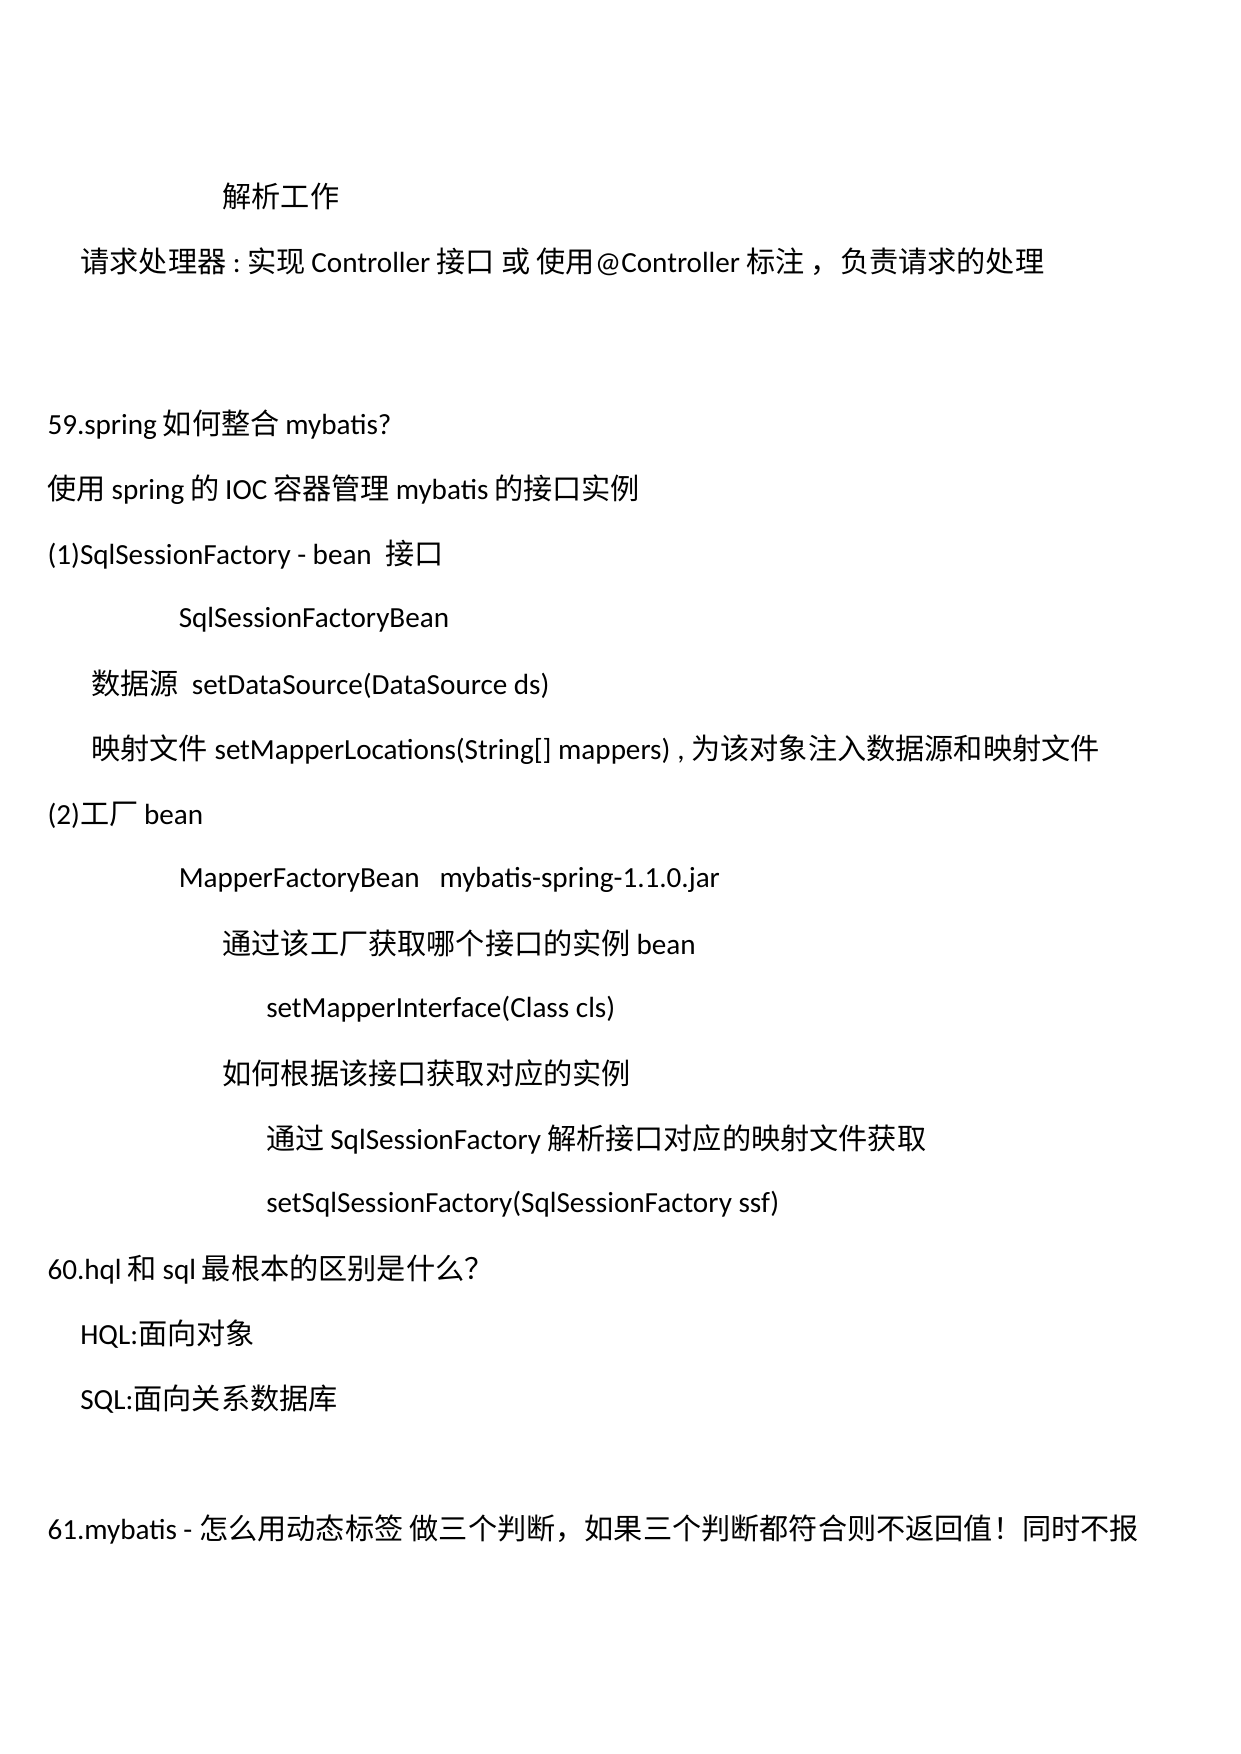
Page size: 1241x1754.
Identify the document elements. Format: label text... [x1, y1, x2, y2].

text 通过该工厂获取哪个接口的实例bean [47, 909, 1193, 974]
text (2)工厂bean [47, 779, 1193, 844]
text MapperFactoryBean mybatis-spring-1.1.0.jar [47, 844, 1193, 909]
list SQL:面向关系数据库 [47, 1364, 1193, 1429]
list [47, 1494, 1193, 1559]
text setMapperInterface(Class cls) [47, 974, 1193, 1039]
text 如何根据该接口获取对应的实例 [47, 1039, 1193, 1104]
list 59.spring如何整合mybatis? [47, 389, 1193, 454]
list 使用spring的IOC容器管理mybatis的接口实例 [47, 454, 1193, 519]
text 通过SqlSessionFactory解析接口对应的映射文件获取 [47, 1104, 1193, 1169]
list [47, 162, 1193, 227]
list 请求处理器 : 实现Controller接口 或 使用@Controller标注 ，负责请求的处理 [47, 227, 1193, 324]
list HQL:面向对象 [47, 1299, 1193, 1364]
text 数据源 setDataSource(DataSource ds) [47, 649, 1193, 714]
text setSqlSessionFactory(SqlSessionFactory ssf) [47, 1169, 1193, 1234]
text SqlSessionFactoryBean [47, 584, 1193, 649]
list 60.hql和sql最根本的区别是什么？ [47, 1234, 1193, 1299]
text (1)SqlSessionFactory - bean 接口 [47, 519, 1193, 584]
text 映射文件 setMapperLocations(String[] mappers) , 为该对象注入数据源和映射文件 [47, 714, 1193, 779]
